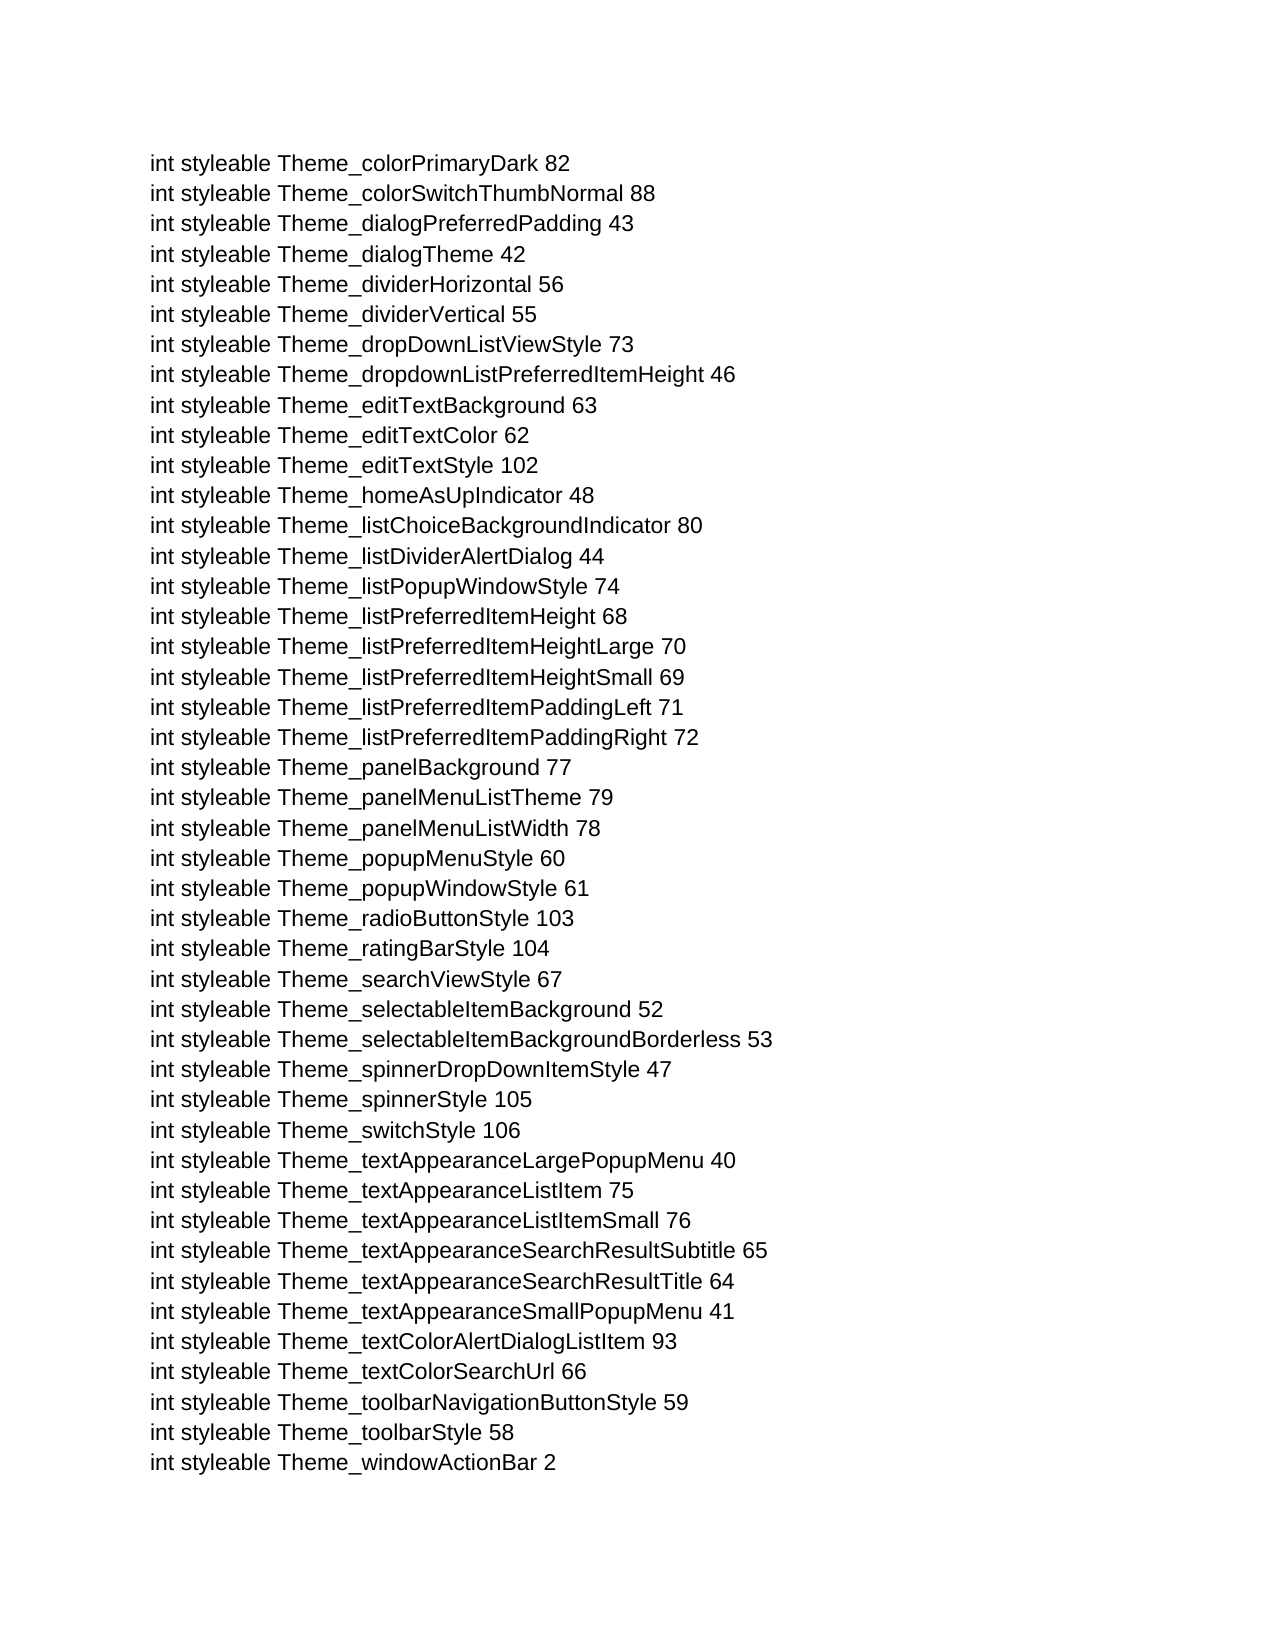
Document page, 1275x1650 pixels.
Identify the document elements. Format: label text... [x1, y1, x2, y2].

text int styleable Theme_textAppearanceSmallPopupMenu 41 [150, 1298, 1125, 1324]
text int styleable Theme_dropdownListPreferredItemHeight 46 [150, 361, 1125, 388]
text int styleable Theme_textAppearanceListItemSmall 76 [150, 1207, 1125, 1234]
text int styleable Theme_listPreferredItemPaddingLeft 71 [150, 694, 1125, 720]
text int styleable Theme_editTextBackground 63 [150, 392, 1125, 418]
text int styleable Theme_selectableItemBackground 52 [150, 996, 1125, 1022]
text int styleable Theme_listPreferredItemHeight 68 [150, 603, 1125, 629]
text int styleable Theme_dividerHorizontal 56 [150, 271, 1125, 297]
text int styleable Theme_toolbarStyle 58 [150, 1419, 1125, 1445]
text int styleable Theme_colorSwitchThumbNormal 88 [150, 180, 1125, 207]
text int styleable Theme_switchStyle 106 [150, 1117, 1125, 1143]
text int styleable Theme_textAppearanceListItem 75 [150, 1177, 1125, 1203]
text int styleable Theme_panelMenuListTheme 79 [150, 784, 1125, 811]
text int styleable Theme_selectableItemBackgroundBorderless 53 [150, 1026, 1125, 1052]
text int styleable Theme_colorPrimaryDark 82 [150, 150, 1125, 176]
text int styleable Theme_textAppearanceSearchResultSubtitle 65 [150, 1237, 1125, 1264]
text int styleable Theme_dividerVertical 55 [150, 301, 1125, 327]
text int styleable Theme_ratingBarStyle 104 [150, 935, 1125, 962]
text int styleable Theme_dialogTheme 42 [150, 241, 1125, 267]
text int styleable Theme_editTextStyle 102 [150, 452, 1125, 478]
text int styleable Theme_homeAsUpIndicator 48 [150, 482, 1125, 509]
text int styleable Theme_panelBackground 77 [150, 754, 1125, 781]
text int styleable Theme_panelMenuListWidth 78 [150, 814, 1125, 841]
text int styleable Theme_listPreferredItemPaddingRight 72 [150, 724, 1125, 750]
text int styleable Theme_dropDownListViewStyle 73 [150, 331, 1125, 358]
text int styleable Theme_dialogPreferredPadding 43 [150, 210, 1125, 237]
text int styleable Theme_listPreferredItemHeightLarge 70 [150, 633, 1125, 660]
text int styleable Theme_listPopupWindowStyle 74 [150, 573, 1125, 599]
text int styleable Theme_listDividerAlertDialog 44 [150, 543, 1125, 569]
text int styleable Theme_textAppearanceLargePopupMenu 40 [150, 1147, 1125, 1173]
text int styleable Theme_textAppearanceSearchResultTitle 64 [150, 1268, 1125, 1294]
text int styleable Theme_listChoiceBackgroundIndicator 80 [150, 512, 1125, 539]
text int styleable Theme_spinnerStyle 105 [150, 1086, 1125, 1113]
text int styleable Theme_searchViewStyle 67 [150, 966, 1125, 992]
text int styleable Theme_listPreferredItemHeightSmall 69 [150, 663, 1125, 690]
text int styleable Theme_textColorAlertDialogListItem 93 [150, 1328, 1125, 1354]
text int styleable Theme_textColorSearchUrl 66 [150, 1358, 1125, 1385]
text int styleable Theme_editTextColor 62 [150, 422, 1125, 448]
text int styleable Theme_toolbarNavigationButtonStyle 59 [150, 1388, 1125, 1415]
text int styleable Theme_radioButtonStyle 103 [150, 905, 1125, 932]
text int styleable Theme_popupMenuStyle 60 [150, 845, 1125, 871]
text int styleable Theme_spinnerDropDownItemStyle 47 [150, 1056, 1125, 1083]
text int styleable Theme_popupWindowStyle 61 [150, 875, 1125, 901]
text int styleable Theme_windowActionBar 2 [150, 1449, 1125, 1475]
